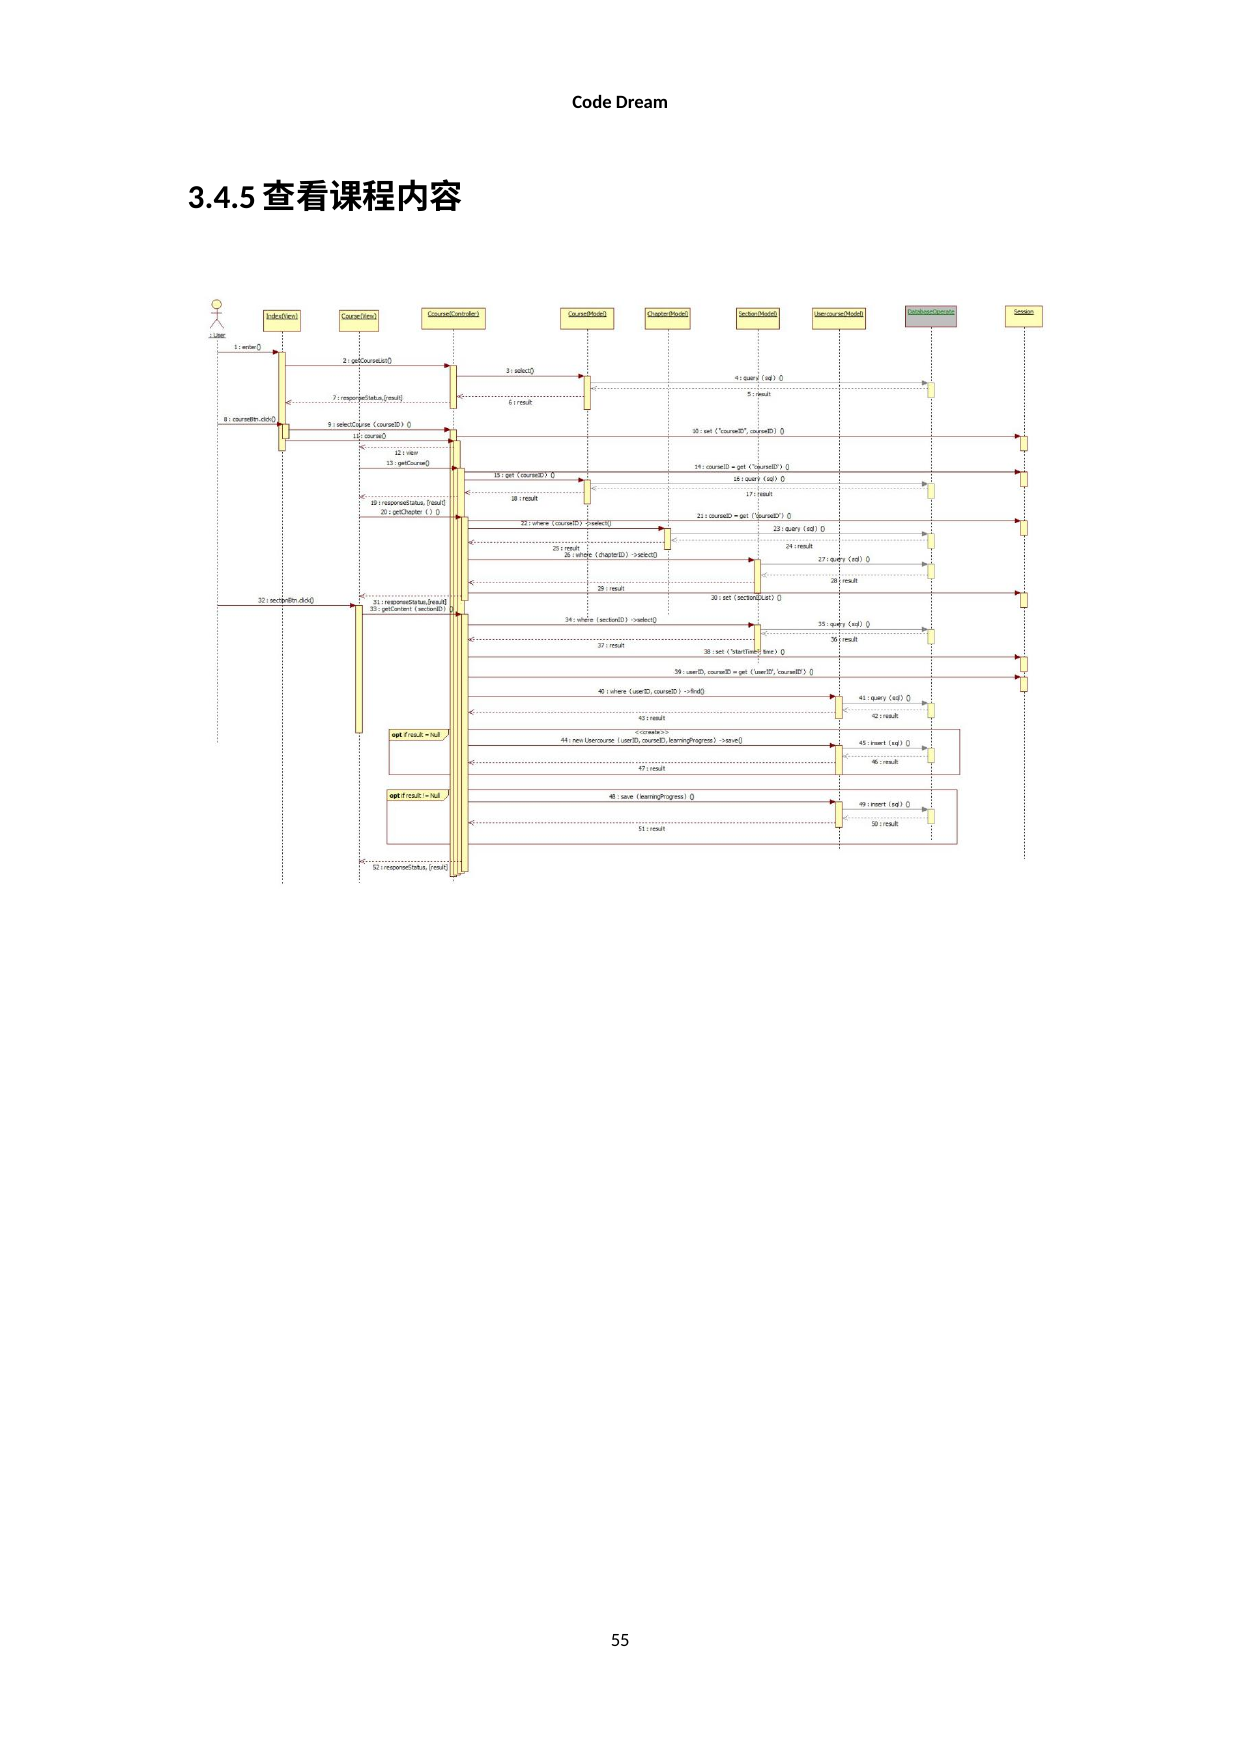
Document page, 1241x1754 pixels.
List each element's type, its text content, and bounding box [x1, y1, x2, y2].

subtitle 3.4.5查看课程内容 [187, 162, 1053, 227]
picture [187, 288, 1053, 895]
